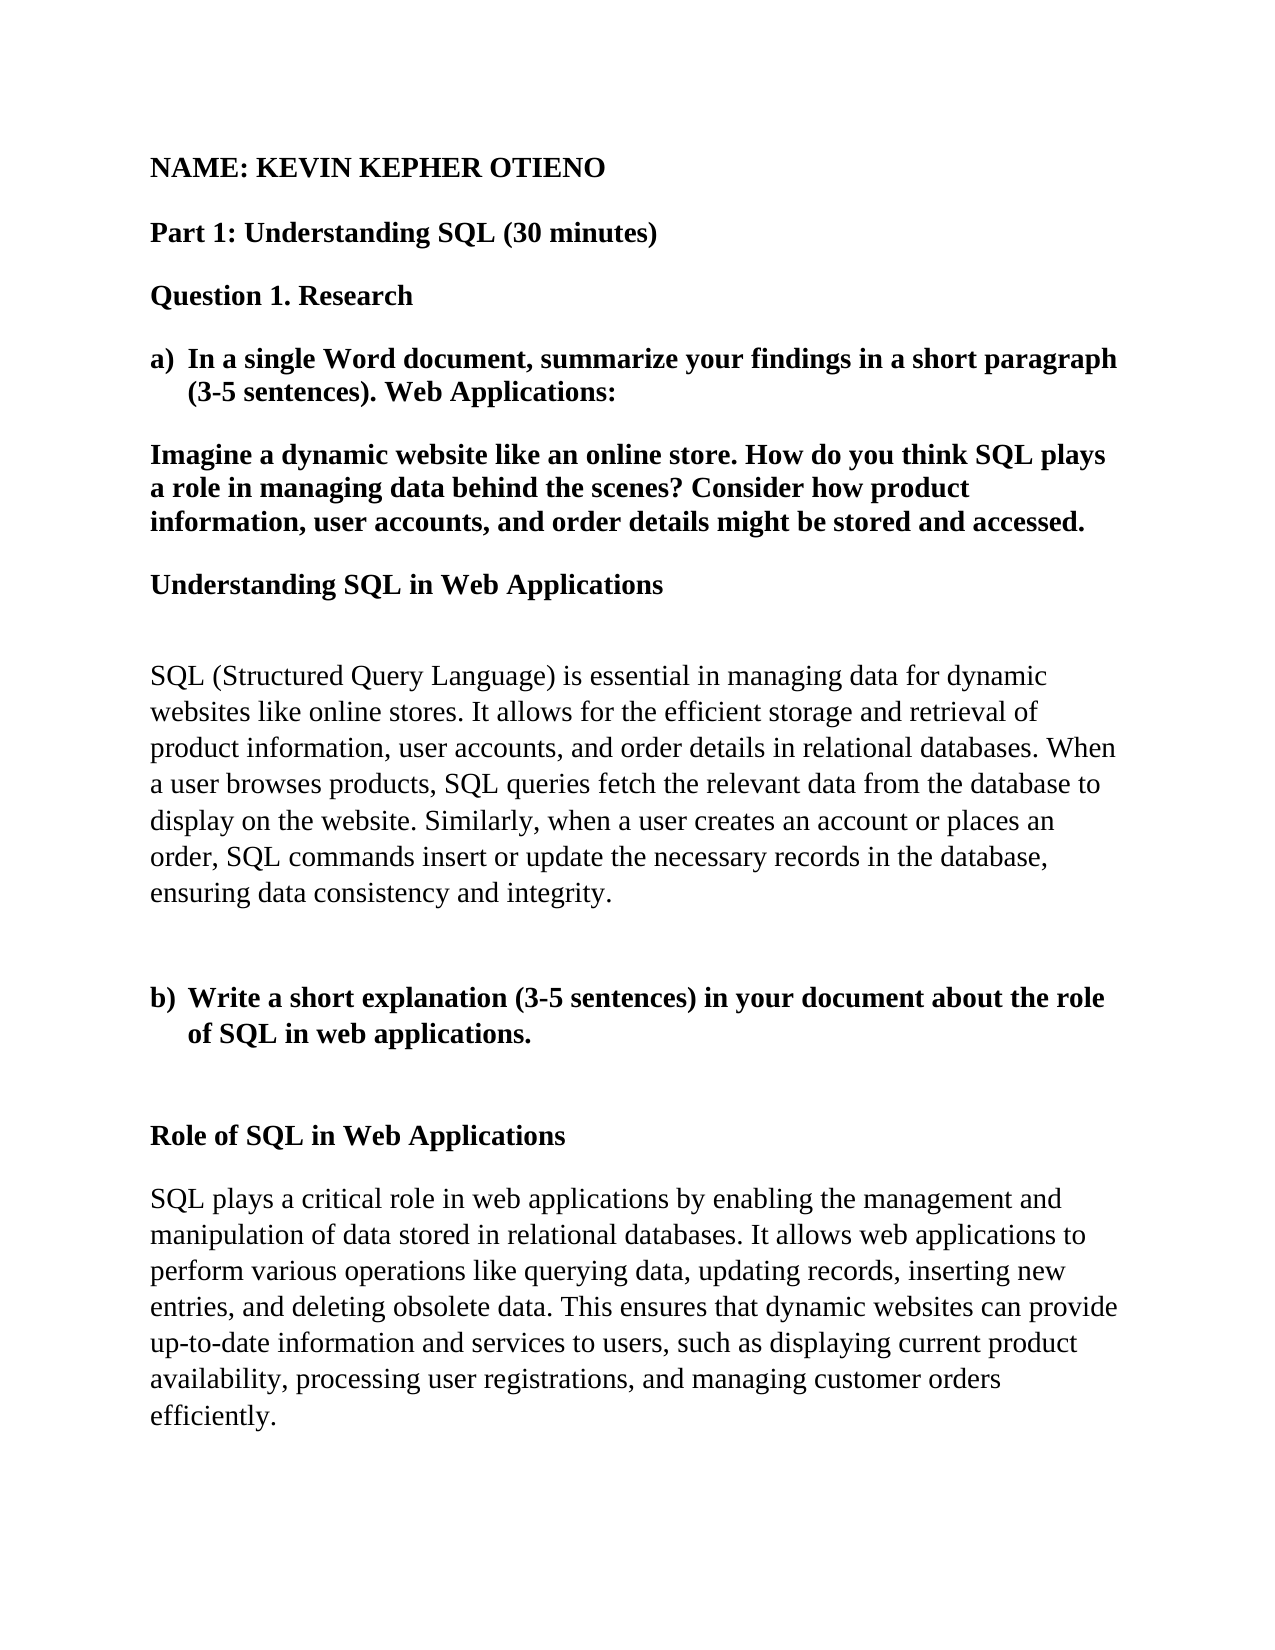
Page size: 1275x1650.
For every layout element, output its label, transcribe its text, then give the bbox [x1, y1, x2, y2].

subtitle Role of SQL in Web Applications [150, 1118, 1125, 1152]
list Write a short explanation (3-5 sentences) in your document about the role of SQL in web applications. [150, 981, 1125, 1050]
text Question 1. Research [150, 278, 1125, 312]
text SQL (Structured Query Language) is essential in managing data for dynamic websites like online stores. It allows for the efficient storage and retrieval of product information, user accounts, and order details in relational databases. When a user browses products, SQL queries fetch the relevant data from the database to display on the website. Similarly, when a user creates an account or places an order, SQL commands insert or update the necessary records in the database, ensuring data consistency and integrity. [150, 658, 1125, 908]
list In a single Word document, summarize your findings in a short paragraph (3-5 sentences). Web Applications: [150, 341, 1125, 408]
text Imagine a dynamic website like an online store. How do you think SQL plays a role in managing data behind the scenes? Consider how product information, user accounts, and order details might be stored and accessed. [150, 437, 1125, 538]
subtitle Understanding SQL in Web Applications [150, 567, 1125, 600]
text NAME: KEVIN KEPHER OTIENO [150, 150, 1125, 183]
text Part 1: Understanding SQL (30 minutes) [150, 215, 1125, 249]
text SQL plays a critical role in web applications by enabling the management and manipulation of data stored in relational databases. It allows web applications to perform various operations like querying data, updating records, inserting new entries, and deleting obsolete data. This ensures that dynamic websites can provide up-to-date information and services to users, such as displaying current product availability, processing user registrations, and managing customer orders efficiently. [150, 1181, 1125, 1431]
